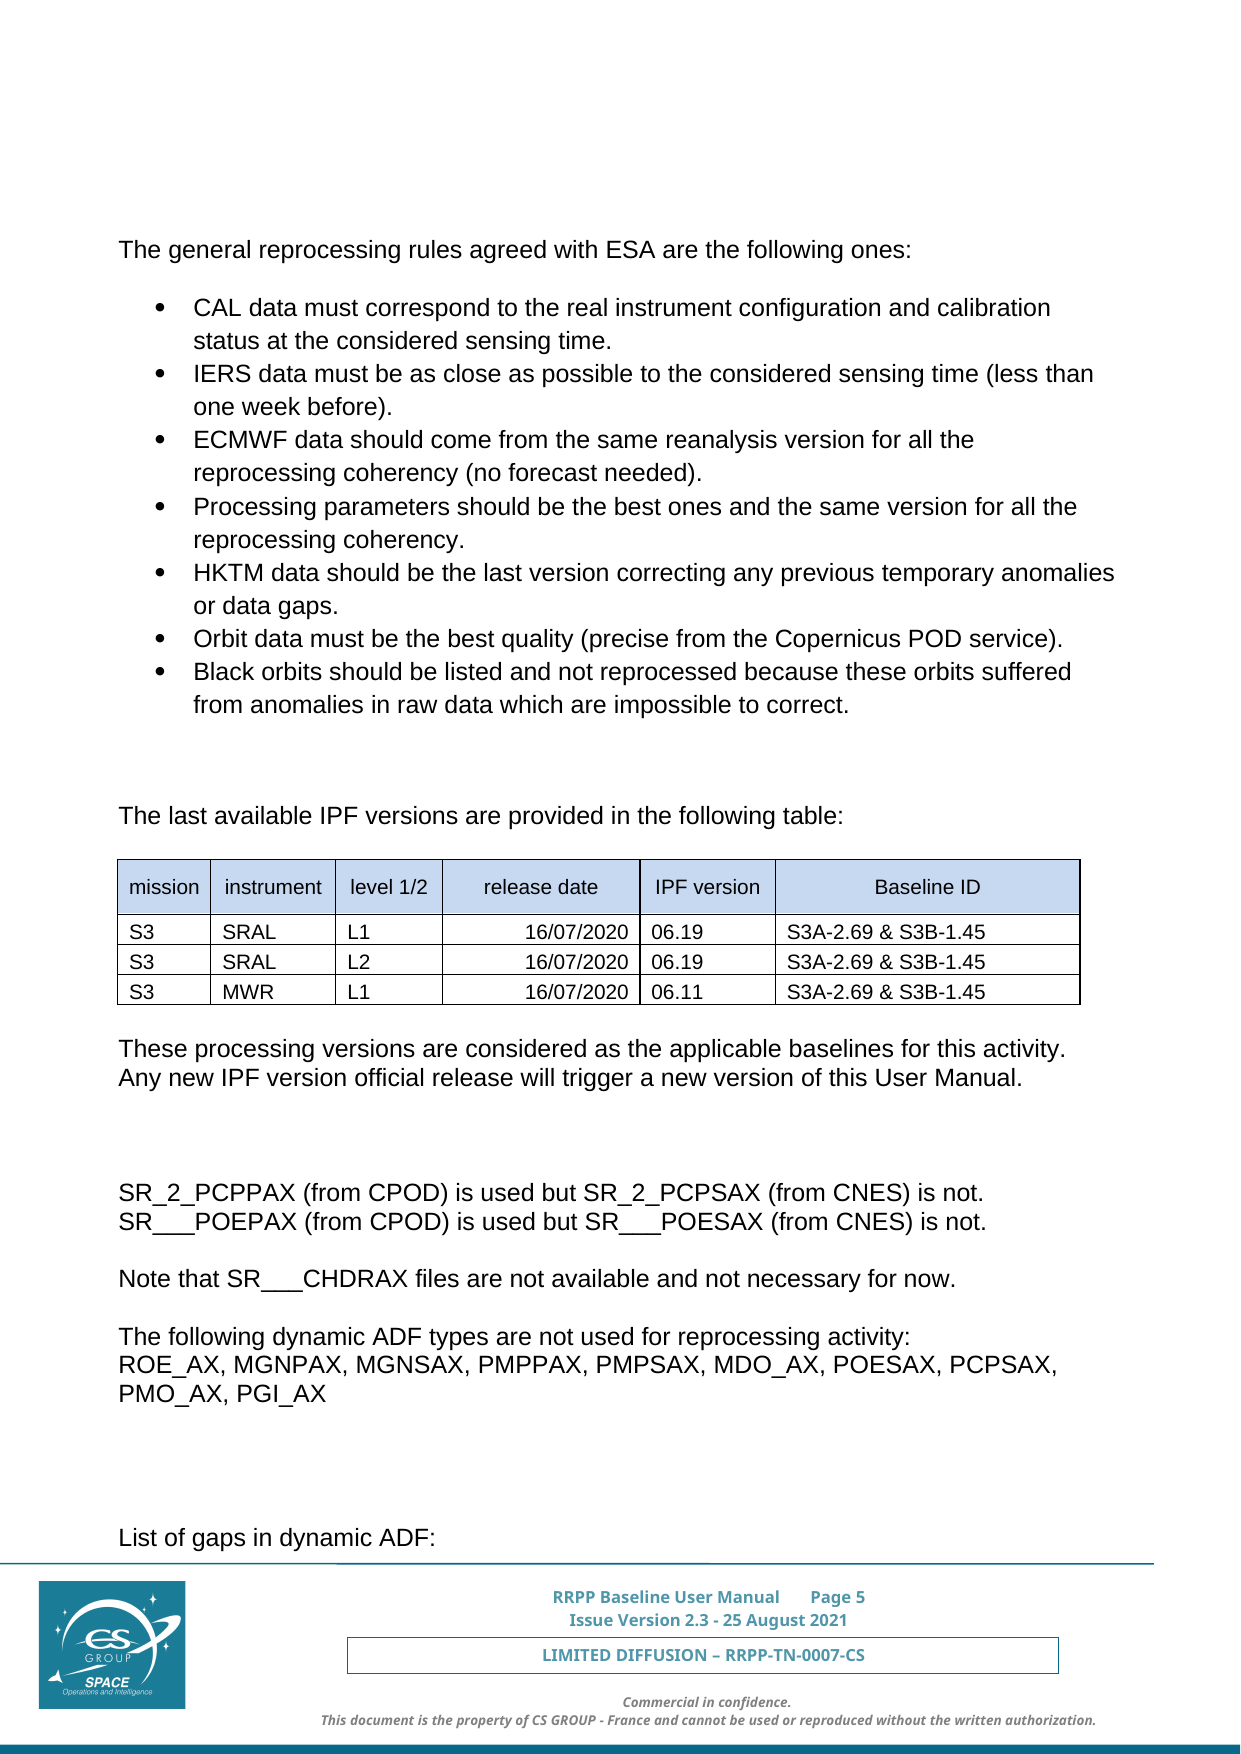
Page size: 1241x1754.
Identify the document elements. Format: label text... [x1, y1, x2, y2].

list IERS data must be as close as possible to the considered sensing time (less than one week before). [156, 359, 1122, 421]
table_cell L1 [336, 915, 442, 944]
table_cell L1 [336, 975, 442, 1004]
picture [38, 1581, 186, 1709]
list CAL data must correspond to the real instrument configuration and calibration status at the considered sensing time. [156, 293, 1122, 355]
table_cell 16/07/2020 [443, 975, 639, 1004]
table_header instrument [211, 860, 335, 913]
table_cell MWR [211, 975, 335, 1004]
table_header level 1/2 [336, 860, 442, 913]
table_header mission [118, 860, 210, 913]
text ROE_AX, MGNPAX, MGNSAX, PMPPAX, PMPSAX, MDO_AX, POESAX, PCPSAX, PMO_AX, PGI_AX [118, 1350, 1122, 1408]
table_cell S3A-2.69 & S3B-1.45 [776, 915, 1079, 944]
text SR_2_PCPPAX (from CPOD) is used but SR_2_PCPSAX (from CNES) is not. [118, 1178, 1122, 1206]
table_cell S3 [118, 945, 210, 974]
table_cell SRAL [211, 945, 335, 974]
list Orbit data must be the best quality (precise from the Copernicus POD service). [156, 624, 1122, 653]
text The following dynamic ADF types are not used for reprocessing activity: [118, 1321, 1122, 1350]
table_cell S3A-2.69 & S3B-1.45 [776, 945, 1079, 974]
text The last available IPF versions are provided in the following table: [118, 801, 1122, 830]
table_cell SRAL [211, 915, 335, 944]
table_header release date [443, 860, 639, 913]
table_header Baseline ID [776, 860, 1079, 913]
list ECMWF data should come from the same reanalysis version for all the reprocessing coherency (no forecast needed). [156, 425, 1122, 487]
table_cell 06.11 [641, 975, 775, 1004]
list Black orbits should be listed and not reprocessed because these orbits suffered from anomalies in raw data which are impossible to correct. [156, 657, 1122, 719]
list HKTM data should be the last version correcting any previous temporary anomalies or data gaps. [156, 558, 1122, 619]
table_cell L2 [336, 945, 442, 974]
text Note that SR___CHDRAX files are not available and not necessary for now. [118, 1264, 1122, 1293]
table_cell S3 [118, 915, 210, 944]
table_cell S3 [118, 975, 210, 1004]
text These processing versions are considered as the applicable baselines for this activity. [118, 1034, 1122, 1063]
text SR___POEPAX (from CPOD) is used but SR___POESAX (from CNES) is not. [118, 1206, 1122, 1235]
table_cell 16/07/2020 [443, 915, 639, 944]
list Processing parameters should be the best ones and the same version for all the reprocessing coherency. [156, 491, 1122, 553]
table_cell 06.19 [641, 915, 775, 944]
table_cell 06.19 [641, 945, 775, 974]
table_cell S3A-2.69 & S3B-1.45 [776, 975, 1079, 1004]
table_header IPF version [641, 860, 775, 913]
text The general reprocessing rules agreed with ESA are the following ones: [118, 236, 1122, 264]
table_cell 16/07/2020 [443, 945, 639, 974]
text Any new IPF version official release will trigger a new version of this User Manual. [118, 1063, 1122, 1091]
text List of gaps in dynamic ADF: [118, 1523, 1122, 1551]
